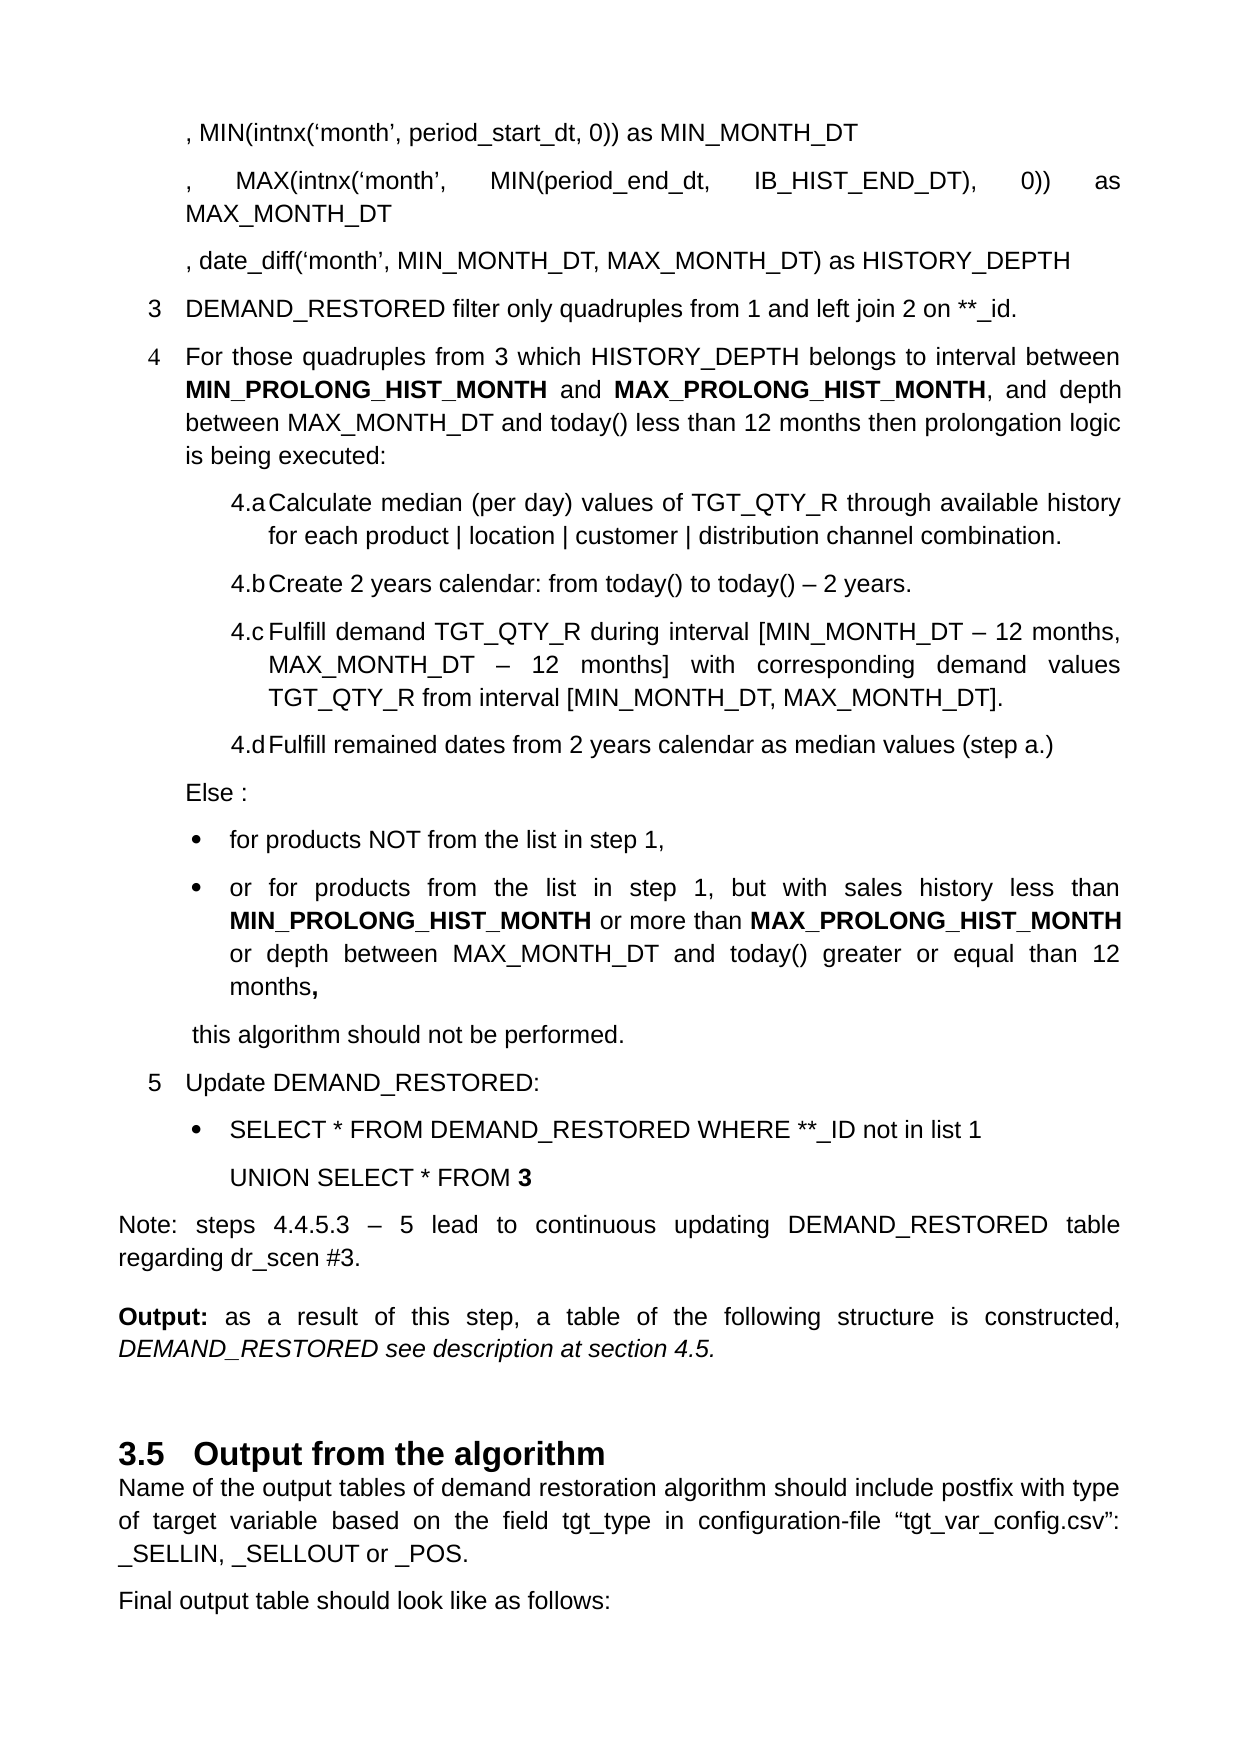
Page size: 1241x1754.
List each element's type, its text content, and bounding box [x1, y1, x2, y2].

list or for products from the list in step 1, but with sales history less than MIN_PROLONG_HIST_MONTH or more than MAX_PROLONG_HIST_MONTH or depth between MAX_MONTH_DT and today() greater or equal than 12 months, [192, 873, 1122, 1001]
list Fulfill demand TGT_QTY_R during interval [MIN_MONTH_DT – 12 months, MAX_MONTH_DT – 12 months] with corresponding demand values TGT_QTY_R from interval [MIN_MONTH_DT, MAX_MONTH_DT]. [231, 617, 1122, 711]
list Create 2 years calendar: from today() to today() – 2 years. [231, 569, 1122, 598]
text Final output table should look like as follows: [118, 1586, 1122, 1615]
text Else : [185, 778, 1122, 807]
list for products NOT from the list in step 1, [192, 825, 1122, 854]
list For those quadruples from 3 which HISTORY_DEPTH belongs to interval between MIN_PROLONG_HIST_MONTH and MAX_PROLONG_HIST_MONTH, and depth between MAX_MONTH_DT and today() less than 12 months then prolongation logic is being executed: [148, 342, 1122, 469]
subtitle Output from the algorithm [118, 1434, 1122, 1473]
list SELECT * FROM DEMAND_RESTORED WHERE **_ID not in list 1 [192, 1115, 1122, 1144]
list Calculate median (per day) values of TGT_QTY_R through available history for each product | location | customer | distribution channel combination. [231, 488, 1122, 550]
text Output: as a result of this step, a table of the following structure is constructed, DEMAND_RESTORED see description at section 4.5. [118, 1301, 1122, 1363]
list Fulfill remained dates from 2 years calendar as median values (step a.) [231, 730, 1122, 759]
text this algorithm should not be performed. [192, 1020, 1122, 1049]
text Name of the output tables of demand restoration algorithm should include postfix with type of target variable based on the field tgt_type in configuration-file “tgt_var_config.csv”: _SELLIN, _SELLOUT or _POS. [118, 1473, 1122, 1567]
text , MAX(intnx(‘month’, MIN(period_end_dt, IB_HIST_END_DT), 0)) as MAX_MONTH_DT [185, 166, 1122, 227]
list DEMAND_RESTORED filter only quadruples from 1 and left join 2 on **_id. [148, 294, 1122, 323]
text Note: steps 4.4.5.3 – 5 lead to continuous updating DEMAND_RESTORED table regarding dr_scen #3. [118, 1210, 1122, 1272]
text , MIN(intnx(‘month’, period_start_dt, 0)) as MIN_MONTH_DT [185, 118, 1122, 147]
text UNION SELECT * FROM 3 [229, 1163, 1122, 1192]
list Update DEMAND_RESTORED: [148, 1067, 1122, 1096]
text , date_diff(‘month’, MIN_MONTH_DT, MAX_MONTH_DT) as HISTORY_DEPTH [185, 246, 1122, 275]
